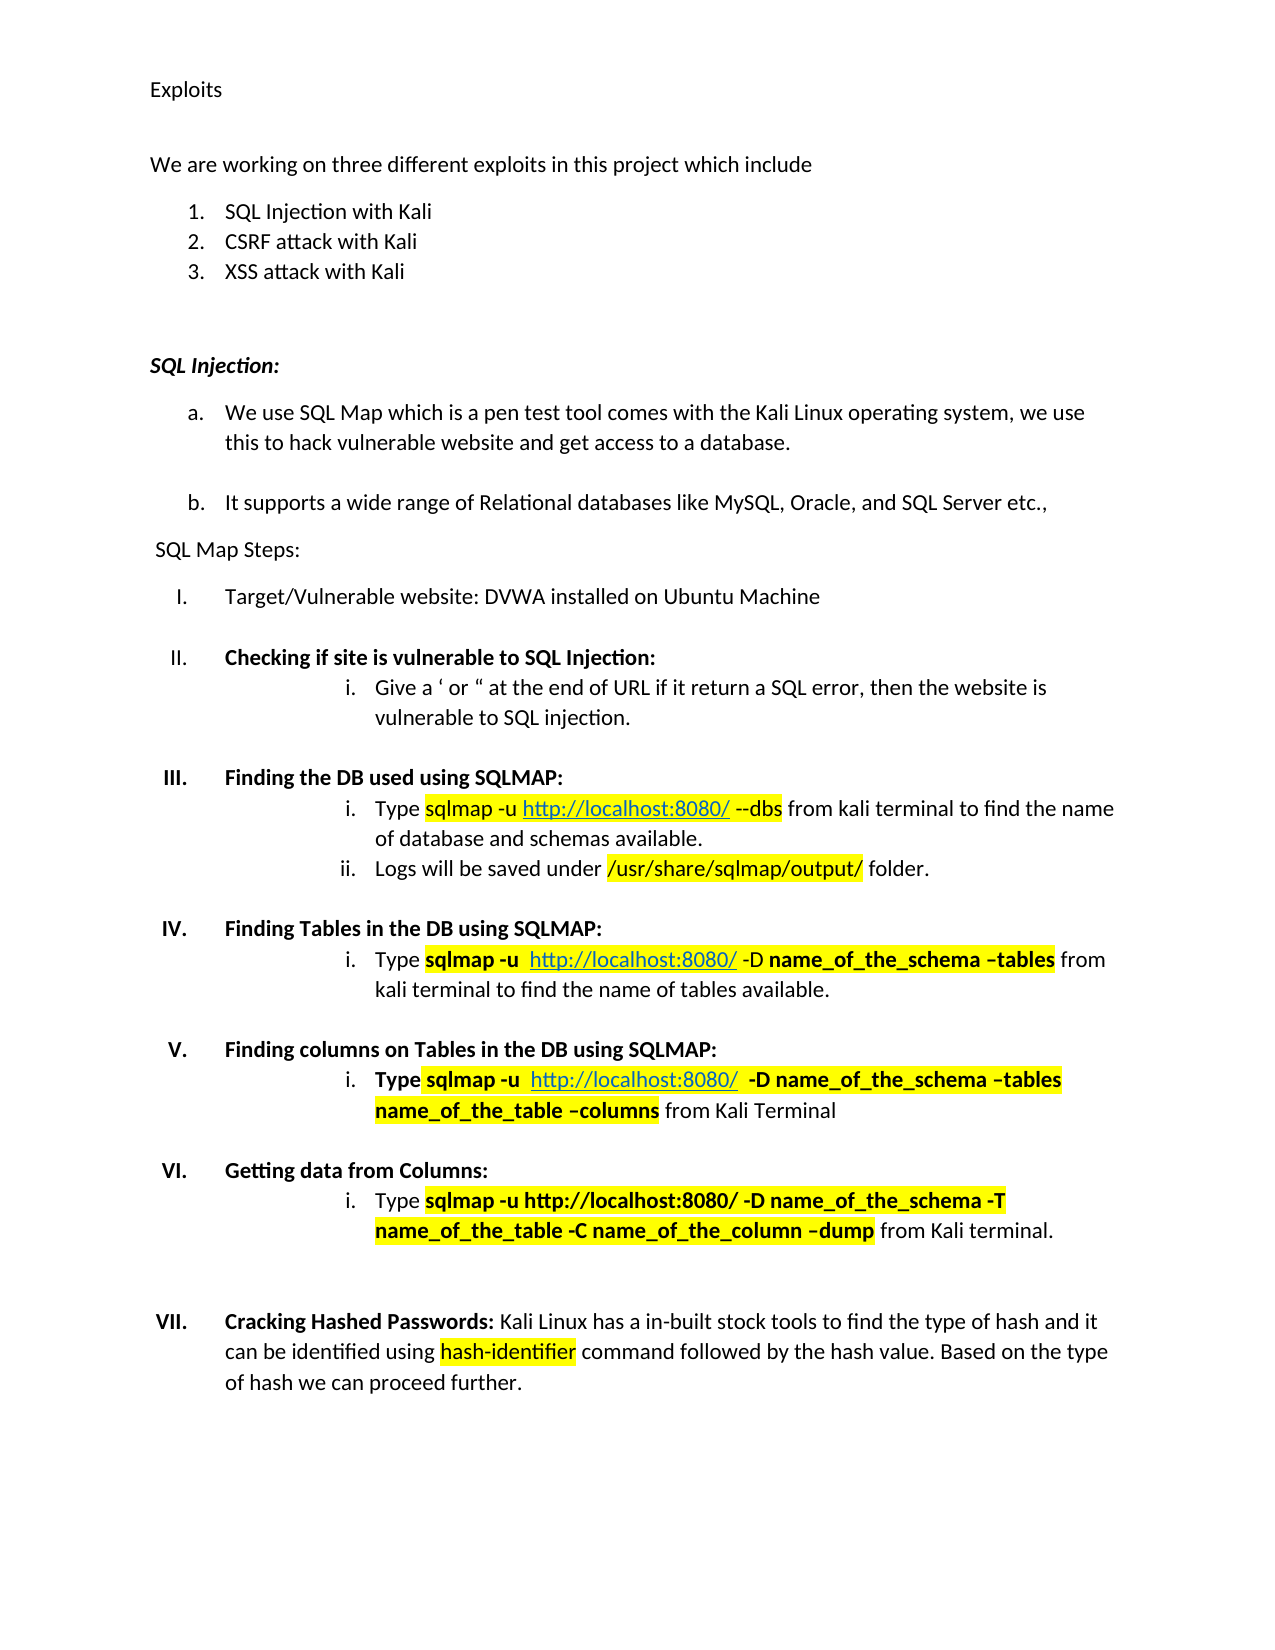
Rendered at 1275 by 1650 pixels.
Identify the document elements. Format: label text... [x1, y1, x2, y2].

list SQL Injection with Kali [187, 197, 1125, 225]
list Target/Vulnerable website: DVWA installed on Ubuntu Machine [187, 582, 1125, 610]
list Finding Tables in the DB using SQLMAP: [187, 914, 1125, 943]
text We are working on three different exploits in this project which include [150, 150, 1125, 178]
list Logs will be saved under /usr/share/sqlmap/output/ folder. [356, 854, 607, 882]
list Give a ‘ or “ at the end of URL if it return a SQL error, then the website is vulnerable to SQL injection. [356, 673, 1125, 731]
list Type sqlmap -u http://localhost:8080/ -D name_of_the_schema –tables name_of_the_table –columns from Kali Terminal [356, 1066, 1125, 1124]
list Finding columns on Tables in the DB using SQLMAP: [187, 1035, 1125, 1063]
list Type sqlmap -u http://localhost:8080/ --dbs from kali terminal to find the name of database and schemas available. [356, 794, 1125, 852]
list CSRF attack with Kali [187, 227, 1125, 255]
list We use SQL Map which is a pen test tool comes with the Kali Linux operating system, we use this to hack vulnerable website and get access to a database. [187, 398, 1125, 456]
list It supports a wide range of Relational databases like MySQL, Oracle, and SQL Server etc., [187, 488, 1125, 517]
list Finding the DB used using SQLMAP: [187, 763, 1125, 792]
list Cracking Hashed Passwords: Kali Linux has a in-built stock tools to find the type of hash and it can be identified using hash-identifier command followed by the hash value. Based on the type of hash we can proceed further. [187, 1307, 1125, 1396]
list Type sqlmap -u http://localhost:8080/ -D name_of_the_schema -T name_of_the_table -C name_of_the_column –dump from Kali terminal. [356, 1186, 1125, 1275]
list Checking if site is vulnerable to SQL Injection: [187, 643, 1125, 671]
text SQL Map Steps: [150, 535, 1125, 563]
list Logs will be saved under /usr/share/sqlmap/output/ folder. [863, 854, 1125, 882]
list Type sqlmap -u http://localhost:8080/ -D name_of_the_schema –tables from kali terminal to find the name of tables available. [356, 945, 1125, 1003]
list Getting data from Columns: [187, 1156, 1125, 1184]
list XSS attack with Kali [187, 257, 1125, 285]
text SQL Injection: [150, 351, 1125, 379]
